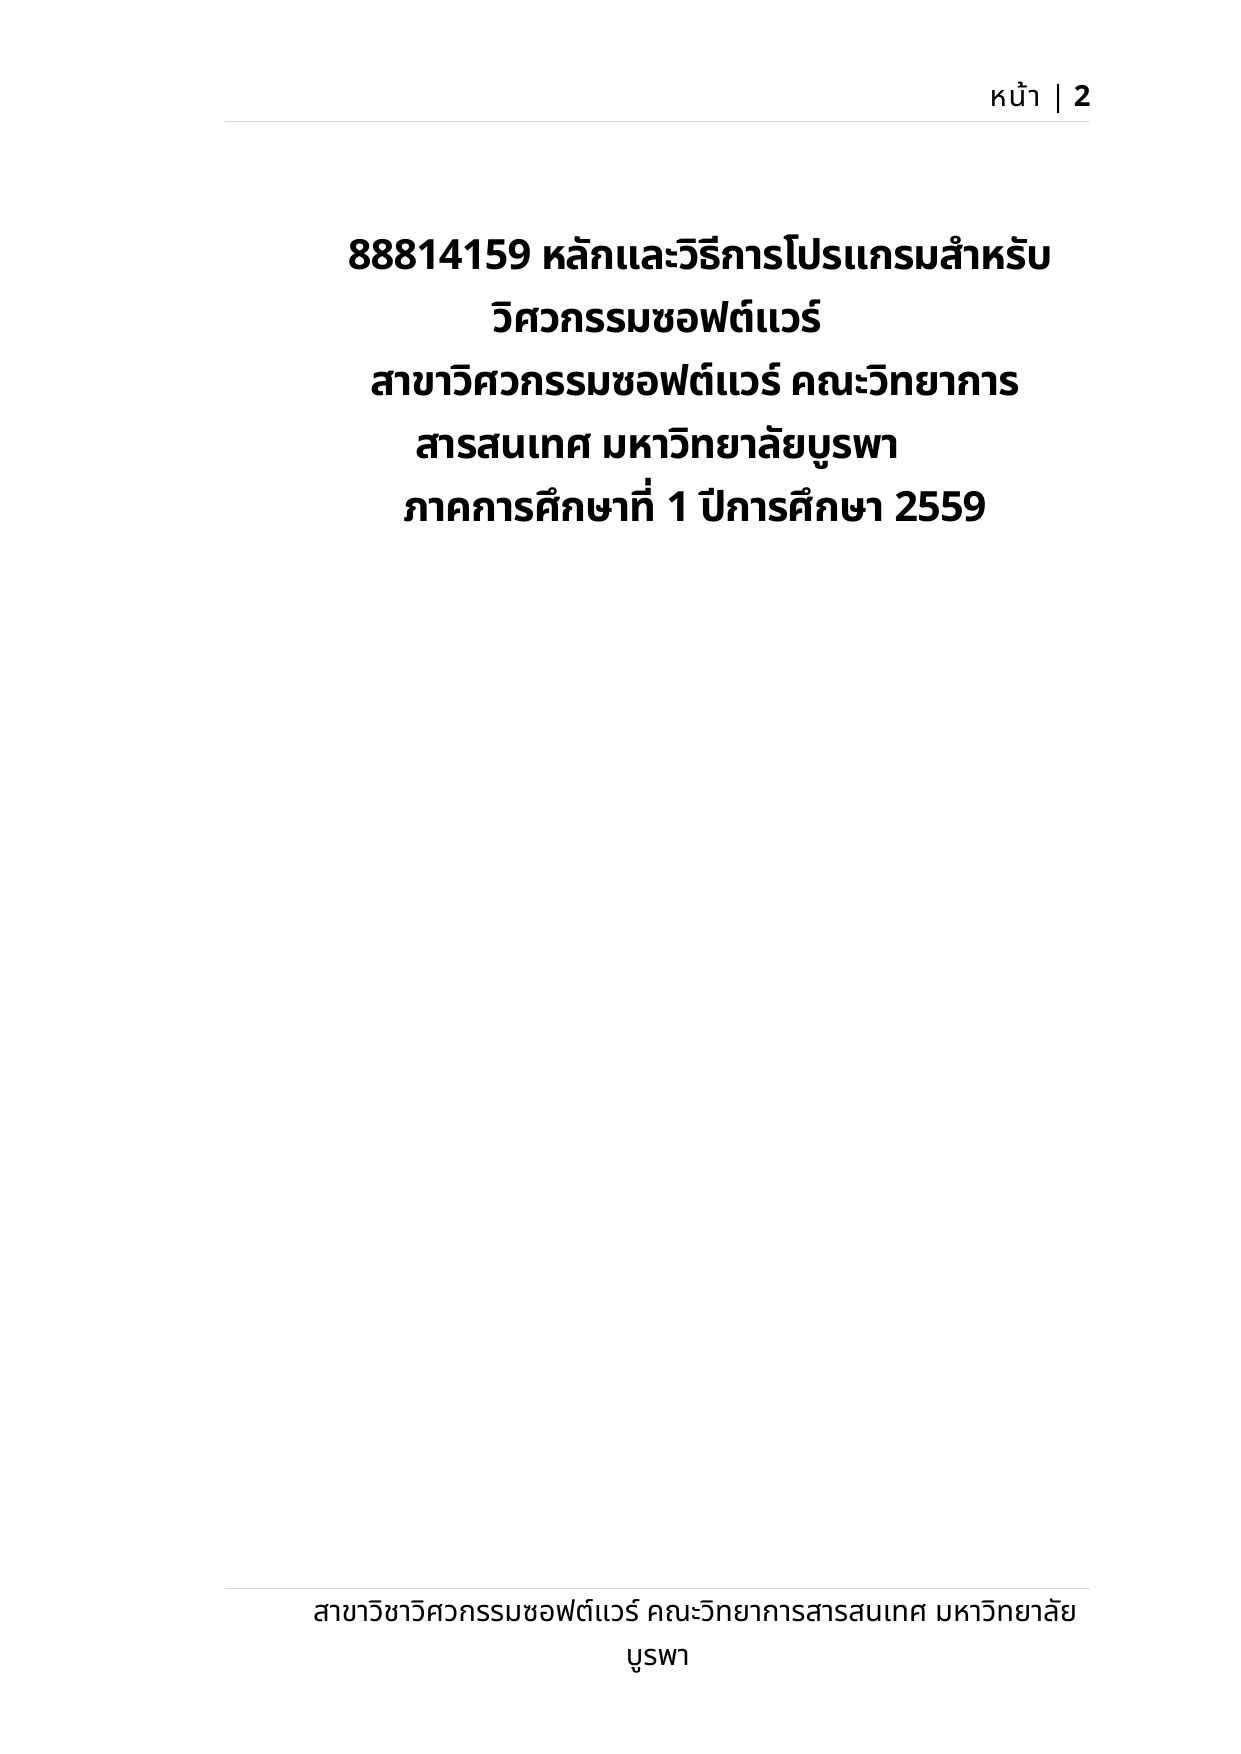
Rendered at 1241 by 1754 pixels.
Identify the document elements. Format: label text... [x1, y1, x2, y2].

title 88814159 หลักและวิธีการโปรแกรมสำหรับวิศวกรรมซอฟต์แวร์ [225, 225, 1090, 351]
title ภาคการศึกษาที่ 1 ปีการศึกษา 2559 [225, 477, 1090, 540]
title สาขาวิศวกรรมซอฟต์แวร์ คณะวิทยาการสารสนเทศ มหาวิทยาลัยบูรพา [225, 351, 1090, 477]
